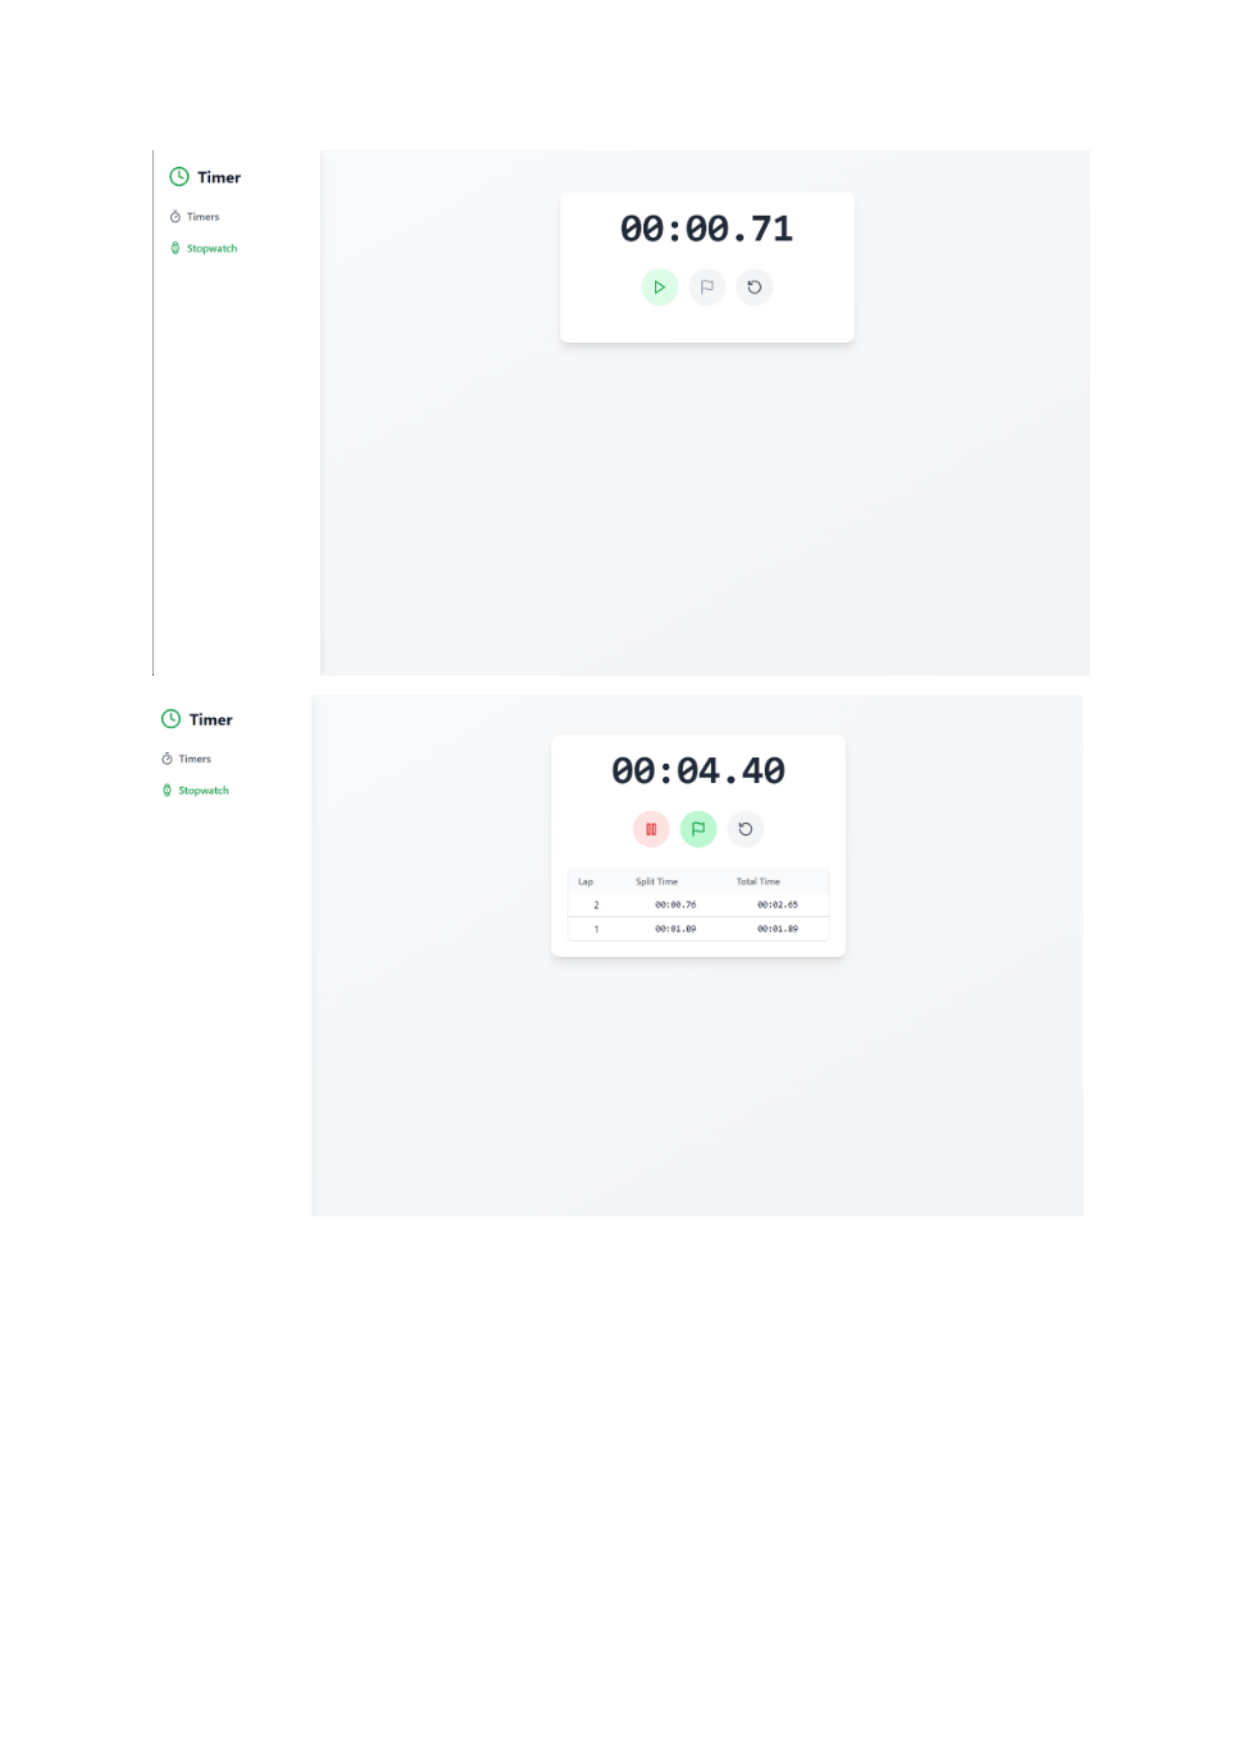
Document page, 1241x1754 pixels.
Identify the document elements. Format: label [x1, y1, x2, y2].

picture [150, 150, 1091, 677]
picture [150, 695, 1091, 1219]
